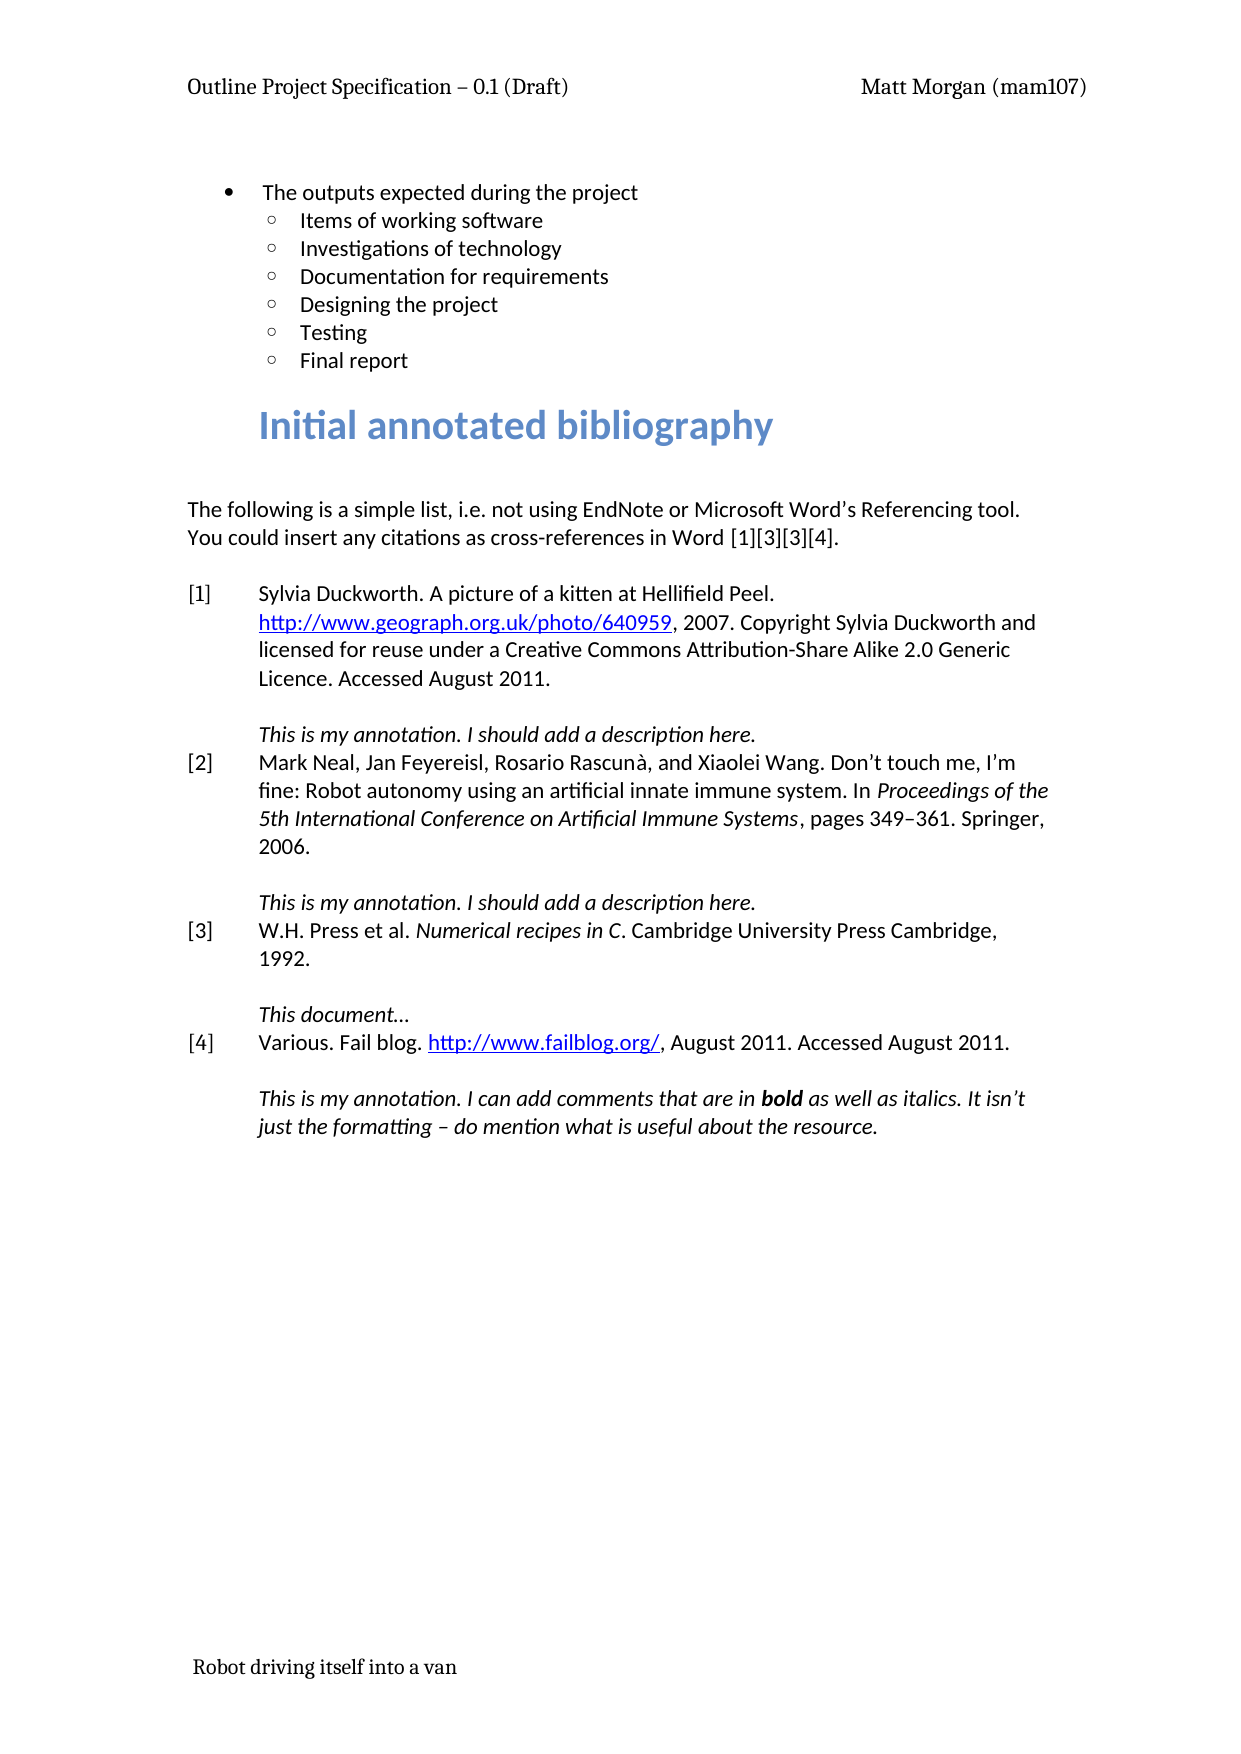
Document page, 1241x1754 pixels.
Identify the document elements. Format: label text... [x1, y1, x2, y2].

subtitle Initial annotated bibliography [258, 399, 1053, 450]
list Final report [262, 346, 1053, 374]
list Designing the project [262, 290, 1053, 318]
list Various. Fail blog. http://www.failblog.org/, August 2011. Accessed August 2011. This is my annotation. I can add comments that are in bold as well as italics. It isn’t just the formatting – do mention what is useful about the resource. [187, 1028, 1053, 1140]
list Testing [262, 318, 1053, 346]
list Items of working software [262, 206, 1053, 234]
list W.H. Press et al. Numerical recipes in C. Cambridge University Press Cambridge, 1992. This document… [187, 916, 1053, 1028]
list Investigations of technology [262, 234, 1053, 262]
text The following is a simple list, i.e. not using EndNote or Microsoft Word’s Referencing tool. You could insert any citations as cross-references in Word [1][3][3][4]. [187, 496, 1053, 552]
list The outputs expected during the project [225, 178, 1053, 206]
list Mark Neal, Jan Feyereisl, Rosario Rascunà, and Xiaolei Wang. Don’t touch me, I’m fine: Robot autonomy using an artificial innate immune system. In Proceedings of the 5th International Conference on Artificial Immune Systems, pages 349–361. Springer, 2006. This is my annotation. I should add a description here. [187, 748, 1053, 916]
list Documentation for requirements [262, 262, 1053, 290]
list Sylvia Duckworth. A picture of a kitten at Hellifield Peel. http://www.geograph.org.uk/photo/640959, 2007. Copyright Sylvia Duckworth and licensed for reuse under a Creative Commons Attribution-Share Alike 2.0 Generic Licence. Accessed August 2011. This is my annotation. I should add a description here. [187, 579, 1053, 748]
